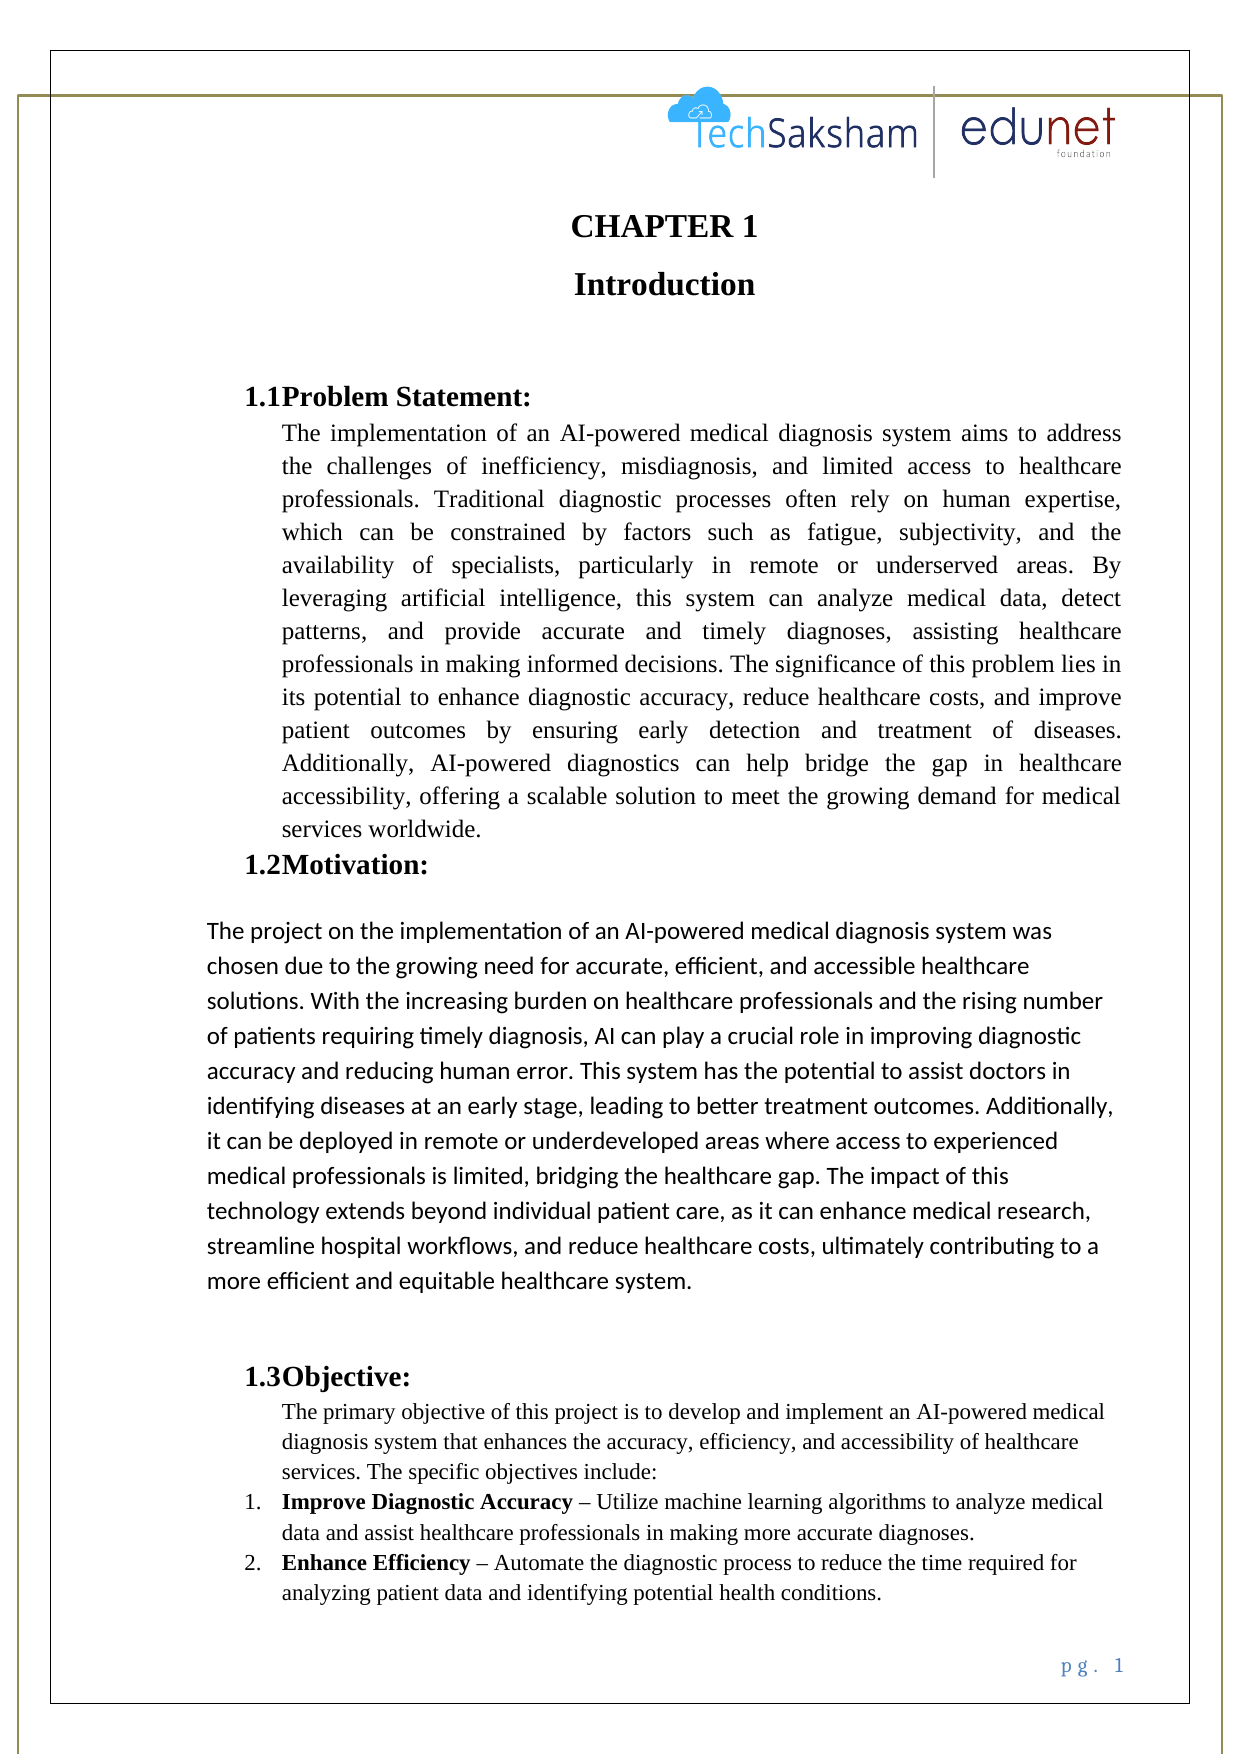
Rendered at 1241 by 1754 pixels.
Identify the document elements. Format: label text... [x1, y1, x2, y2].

list Objective: [244, 1359, 1122, 1393]
text CHAPTER 1 [207, 207, 1122, 245]
list Motivation: [244, 847, 1122, 881]
text Introduction [207, 264, 1122, 303]
list Improve Diagnostic Accuracy – Utilize machine learning algorithms to analyze medical data and assist healthcare professionals in making more accurate diagnoses. [244, 1488, 1122, 1545]
picture [955, 100, 1122, 164]
list Problem Statement: [244, 379, 1122, 413]
list The implementation of an AI-powered medical diagnosis system aims to address the challenges of inefficiency, misdiagnosis, and limited access to healthcare professionals. Traditional diagnostic processes often rely on human expertise, which can be constrained by factors such as fatigue, subjectivity, and the availability of specialists, particularly in remote or underserved areas. By leveraging artificial intelligence, this system can analyze medical data, detect patterns, and provide accurate and timely diagnoses, assisting healthcare professionals in making informed decisions. The significance of this problem lies in its potential to enhance diagnostic accuracy, reduce healthcare costs, and improve patient outcomes by ensuring early detection and treatment of diseases. Additionally, AI-powered diagnostics can help bridge the gap in healthcare accessibility, offering a scalable solution to meet the growing demand for medical services worldwide. [282, 418, 1122, 843]
list The primary objective of this project is to develop and implement an AI-powered medical diagnosis system that enhances the accuracy, efficiency, and accessibility of healthcare services. The specific objectives include: [282, 1398, 1122, 1484]
list Enhance Efficiency – Automate the diagnostic process to reduce the time required for analyzing patient data and identifying potential health conditions. [244, 1549, 1122, 1605]
text The project on the implementation of an AI-powered medical diagnosis system was chosen due to the growing need for accurate, efficient, and accessible healthcare solutions. With the increasing burden on healthcare professionals and the rising number of patients requiring timely diagnosis, AI can play a crucial role in improving diagnostic accuracy and reducing human error. This system has the potential to assist doctors in identifying diseases at an early stage, leading to better treatment outcomes. Additionally, it can be deployed in remote or underdeveloped areas where access to experienced medical professionals is limited, bridging the healthcare gap. The impact of this technology extends beyond individual patient care, as it can enhance medical research, streamline hospital workflows, and reduce healthcare costs, ultimately contributing to a more efficient and equitable healthcare system. [207, 915, 1122, 1295]
picture [662, 79, 923, 154]
